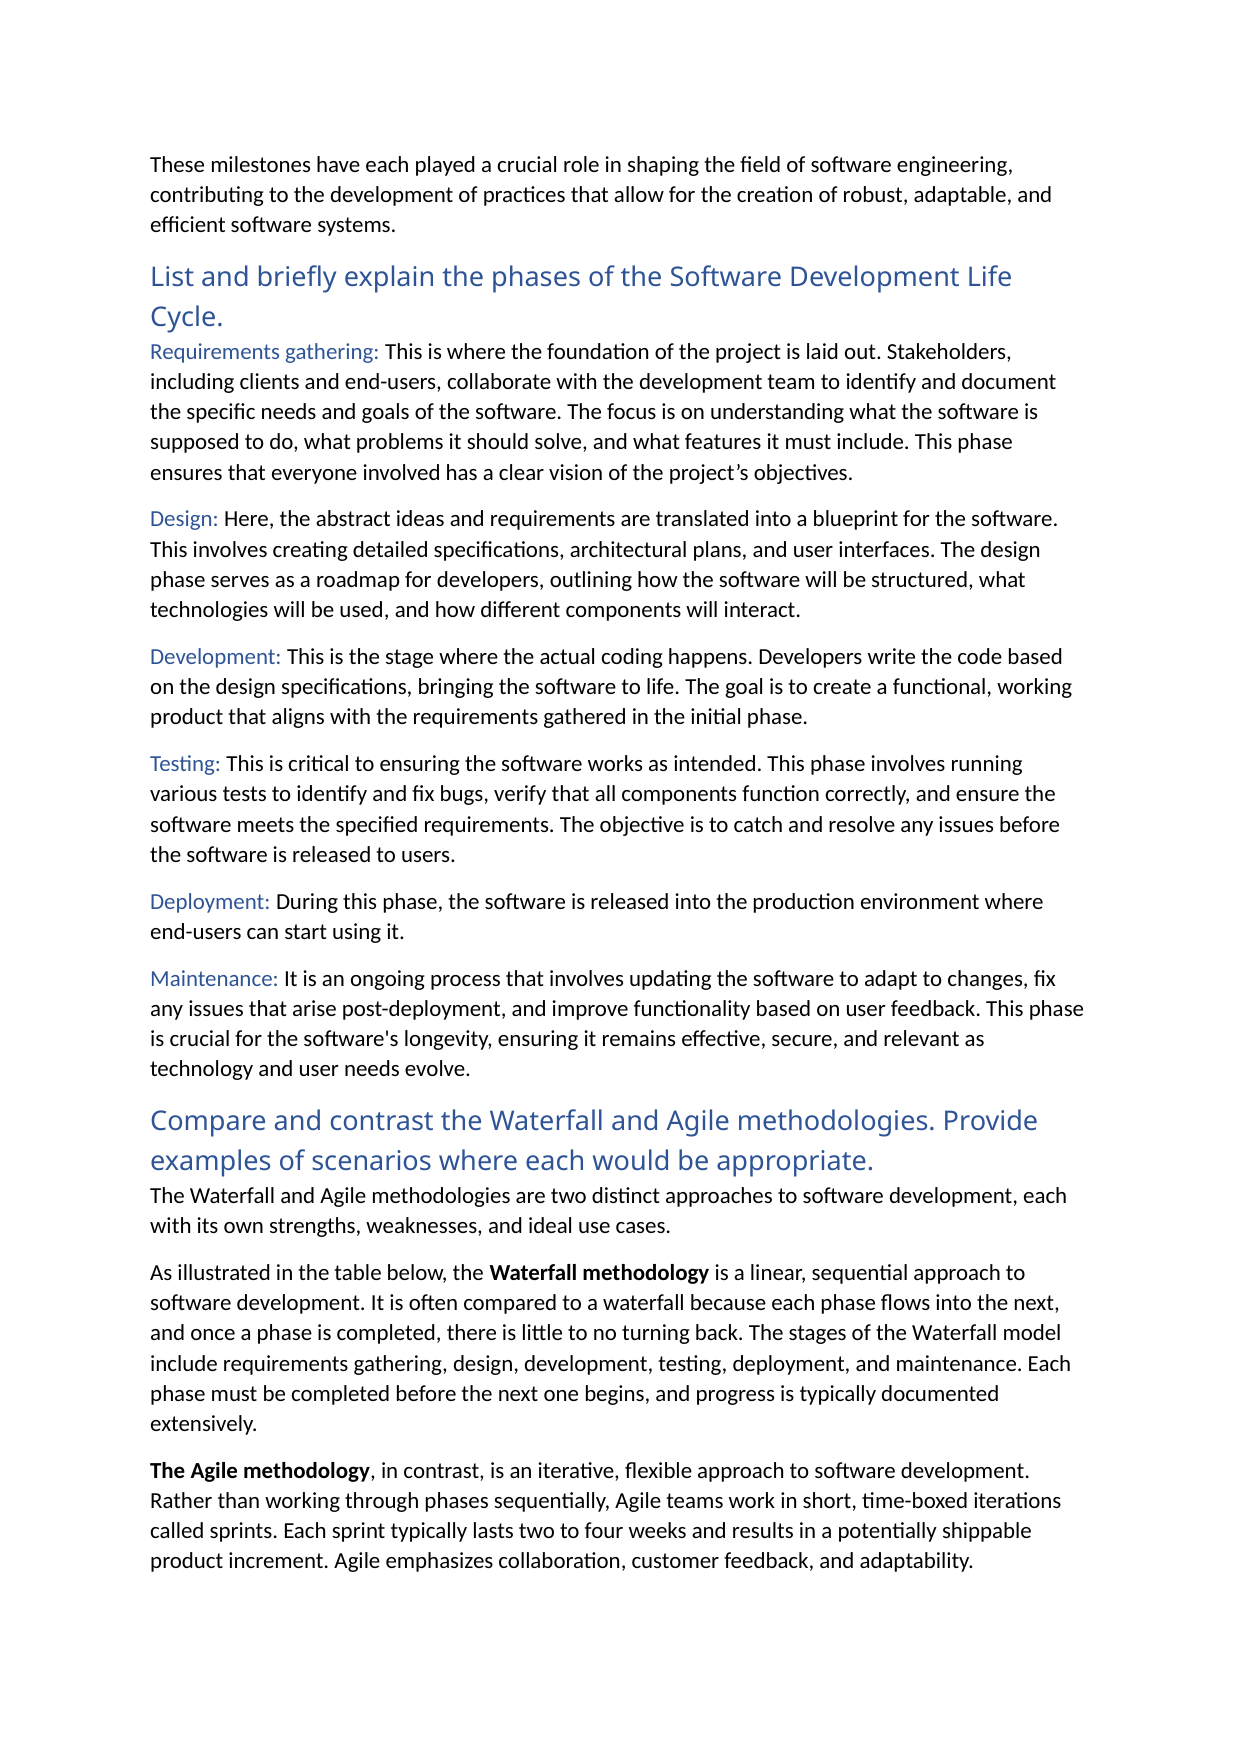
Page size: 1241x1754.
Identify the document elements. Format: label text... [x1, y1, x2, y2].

subtitle List and briefly explain the phases of the Software Development Life Cycle. [150, 257, 1090, 334]
text Requirements gathering: This is where the foundation of the project is laid out. Stakeholders, including clients and end-users, collaborate with the development team to identify and document the specific needs and goals of the software. The focus is on understanding what the software is supposed to do, what problems it should solve, and what features it must include. This phase ensures that everyone involved has a clear vision of the project’s objectives. [150, 337, 1090, 486]
text Design: Here, the abstract ideas and requirements are translated into a blueprint for the software. This involves creating detailed specifications, architectural plans, and user interfaces. The design phase serves as a roadmap for developers, outlining how the software will be structured, what technologies will be used, and how different components will interact. [150, 504, 1090, 623]
text Maintenance: It is an ongoing process that involves updating the software to adapt to changes, fix any issues that arise post-deployment, and improve functionality based on user feedback. This phase is crucial for the software's longevity, ensuring it remains effective, secure, and relevant as technology and user needs evolve. [150, 964, 1090, 1083]
text Deployment: During this phase, the software is released into the production environment where end-users can start using it. [150, 887, 1090, 945]
text The Agile methodology, in contrast, is an iterative, flexible approach to software development. Rather than working through phases sequentially, Agile teams work in short, time-boxed iterations called sprints. Each sprint typically lasts two to four weeks and results in a potentially shippable product increment. Agile emphasizes collaboration, customer feedback, and adaptability. [150, 1456, 1090, 1575]
text These milestones have each played a crucial role in shaping the field of software engineering, contributing to the development of practices that allow for the creation of robust, adaptable, and efficient software systems. [150, 150, 1090, 238]
text Testing: This is critical to ensuring the software works as intended. This phase involves running various tests to identify and fix bugs, verify that all components function correctly, and ensure the software meets the specified requirements. The objective is to catch and resolve any issues before the software is released to users. [150, 749, 1090, 868]
text Development: This is the stage where the actual coding happens. Developers write the code based on the design specifications, bringing the software to life. The goal is to create a functional, working product that aligns with the requirements gathered in the initial phase. [150, 642, 1090, 731]
text The Waterfall and Agile methodologies are two distinct approaches to software development, each with its own strengths, weaknesses, and ideal use cases. [150, 1181, 1090, 1239]
text As illustrated in the table below, the Waterfall methodology is a linear, sequential approach to software development. It is often compared to a waterfall because each phase flows into the next, and once a phase is completed, there is little to no turning back. The stages of the Waterfall model include requirements gathering, design, development, testing, deployment, and maintenance. Each phase must be completed before the next one begins, and progress is typically documented extensively. [150, 1258, 1090, 1437]
subtitle Compare and contrast the Waterfall and Agile methodologies. Provide examples of scenarios where each would be appropriate. [150, 1101, 1090, 1178]
